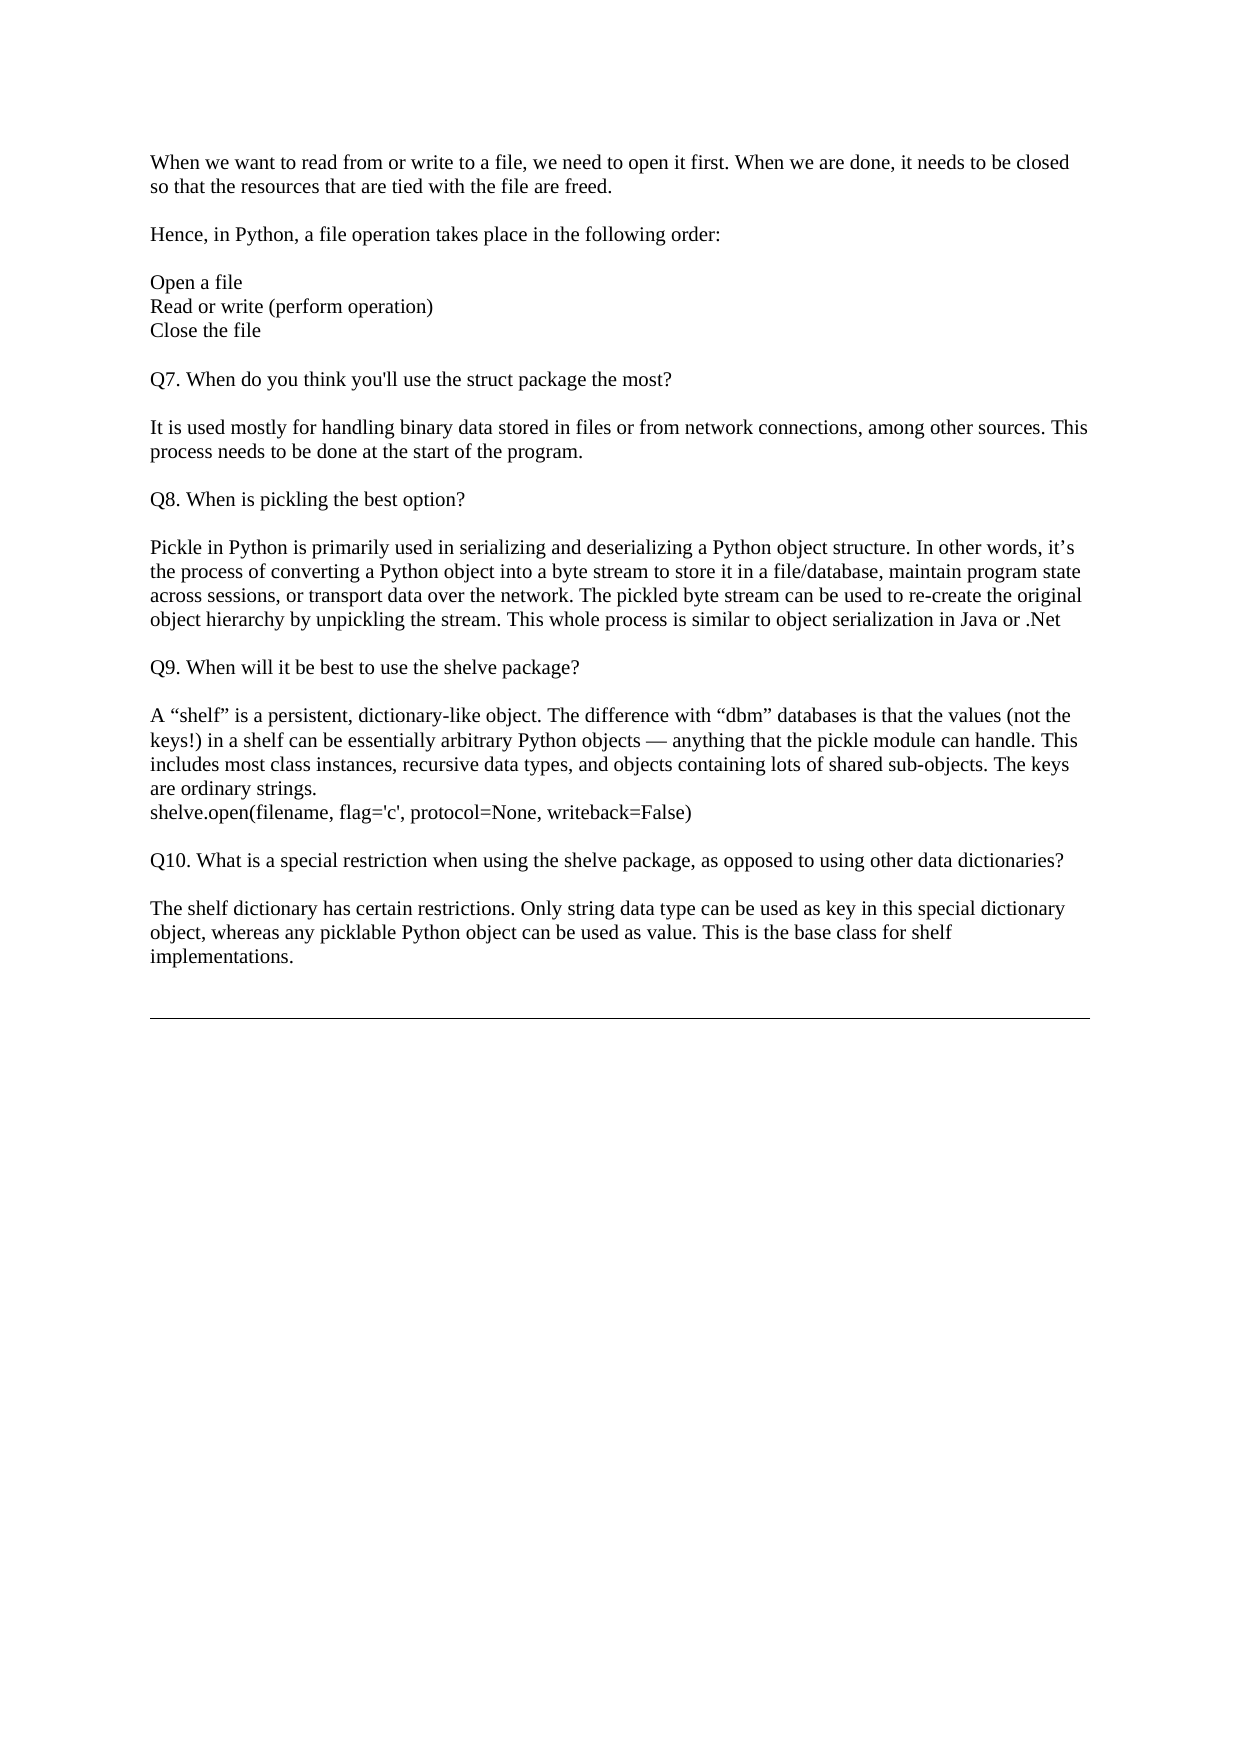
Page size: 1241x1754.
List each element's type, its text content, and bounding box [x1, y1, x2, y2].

text It is used mostly for handling binary data stored in files or from network connections, among other sources. This process needs to be done at the start of the program. [150, 415, 1090, 463]
text Q7. When do you think you'll use the struct package the most? [150, 367, 1090, 391]
text A “shelf” is a persistent, dictionary-like object. The difference with “dbm” databases is that the values (not the keys!) in a shelf can be essentially arbitrary Python objects — anything that the pickle module can handle. This includes most class instances, recursive data types, and objects containing lots of shared sub-objects. The keys are ordinary strings. [150, 703, 1090, 800]
text When we want to read from or write to a file, we need to open it first. When we are done, it needs to be closed so that the resources that are tied with the file are freed. [150, 150, 1090, 198]
text Read or write (perform operation) [150, 294, 1090, 318]
text Pickle in Python is primarily used in serializing and deserializing a Python object structure. In other words, it’s the process of converting a Python object into a byte stream to store it in a file/database, maintain program state across sessions, or transport data over the network. The pickled byte stream can be used to re-create the original object hierarchy by unpickling the stream. This whole process is similar to object serialization in Java or .Net [150, 535, 1090, 631]
text Q10. What is a special restriction when using the shelve package, as opposed to using other data dictionaries? [150, 848, 1090, 872]
text Hence, in Python, a file operation takes place in the following order: [150, 222, 1090, 246]
text Q9. When will it be best to use the shelve package? [150, 655, 1090, 679]
text Q8. When is pickling the best option? [150, 487, 1090, 511]
text The shelf dictionary has certain restrictions. Only string data type can be used as key in this special dictionary object, whereas any picklable Python object can be used as value. This is the base class for shelf implementations. [150, 896, 1090, 968]
text Close the file [150, 318, 1090, 342]
text Open a file [150, 270, 1090, 294]
text shelve.open(filename, flag='c', protocol=None, writeback=False) [150, 800, 1090, 824]
